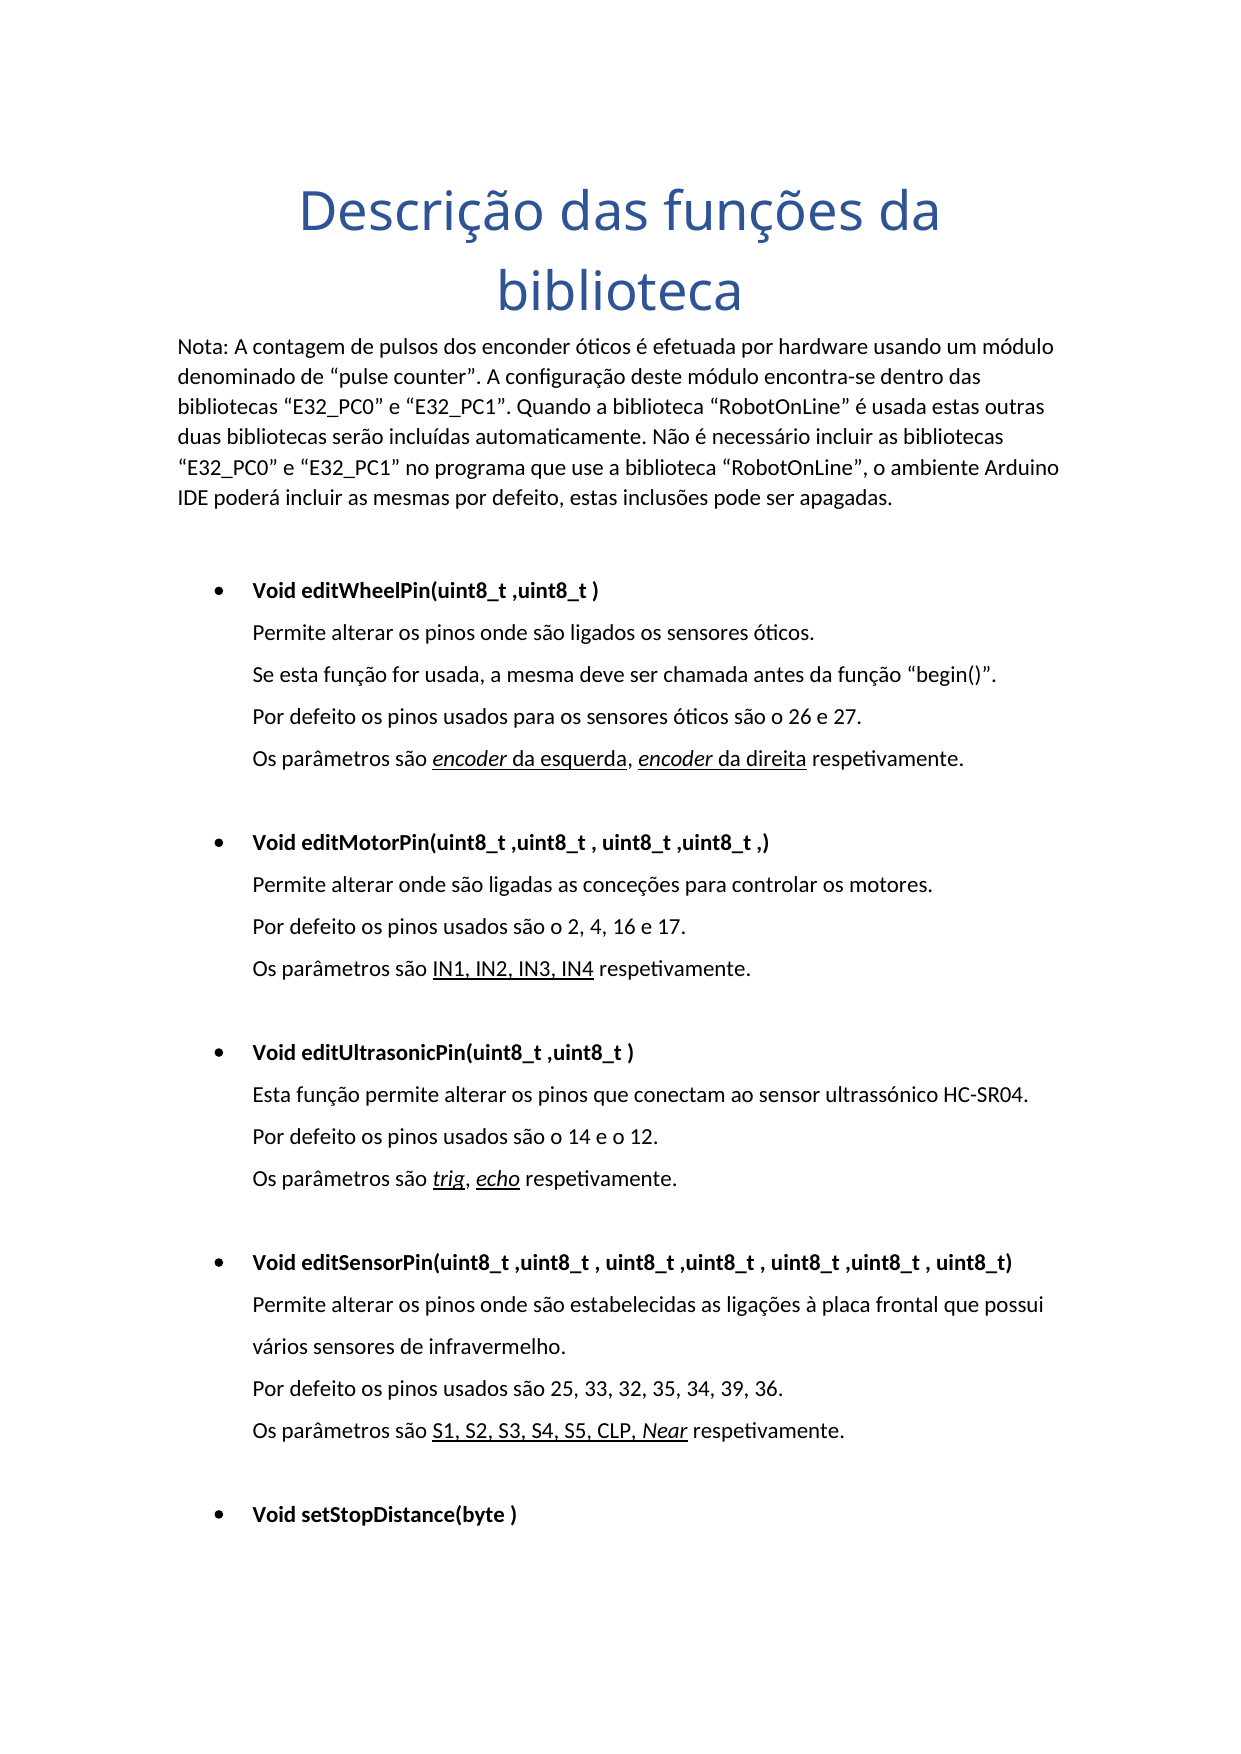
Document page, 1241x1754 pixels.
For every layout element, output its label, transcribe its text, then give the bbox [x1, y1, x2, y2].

list Por defeito os pinos usados são 25, 33, 32, 35, 34, 39, 36. [252, 1374, 1063, 1402]
list Permite alterar os pinos onde são ligados os sensores óticos. [252, 618, 1063, 647]
list Por defeito os pinos usados são o 2, 4, 16 e 17. [252, 912, 1063, 940]
list Os parâmetros são IN1, IN2, IN3, IN4 respetivamente. [252, 954, 1063, 982]
list Void editSensorPin(uint8_t ,uint8_t , uint8_t ,uint8_t , uint8_t ,uint8_t , uint8_t) [215, 1248, 1063, 1276]
list Void editMotorPin(uint8_t ,uint8_t , uint8_t ,uint8_t ,) [215, 828, 1063, 856]
text Nota: A contagem de pulsos dos enconder óticos é efetuada por hardware usando um módulo denominado de “pulse counter”. A configuração deste módulo encontra-se dentro das bibliotecas “E32_PC0” e “E32_PC1”. Quando a biblioteca “RobotOnLine” é usada estas outras duas bibliotecas serão incluídas automaticamente. Não é necessário incluir as bibliotecas “E32_PC0” e “E32_PC1” no programa que use a biblioteca “RobotOnLine”, o ambiente Arduino IDE poderá incluir as mesmas por defeito, estas inclusões pode ser apagadas. [177, 332, 1063, 511]
subtitle Descrição das funções da biblioteca [177, 173, 1063, 326]
list Esta função permite alterar os pinos que conectam ao sensor ultrassónico HC-SR04. [252, 1080, 1063, 1108]
list Permite alterar onde são ligadas as conceções para controlar os motores. [252, 870, 1063, 898]
list Por defeito os pinos usados para os sensores óticos são o 26 e 27. [252, 702, 1063, 731]
list Os parâmetros são encoder da esquerda, encoder da direita respetivamente. [252, 744, 1063, 772]
list Se esta função for usada, a mesma deve ser chamada antes da função “begin()”. [252, 661, 1063, 688]
list Os parâmetros são trig, echo respetivamente. [252, 1164, 1063, 1192]
list Os parâmetros são S1, S2, S3, S4, S5, CLP, Near respetivamente. [252, 1416, 1063, 1444]
list Void setStopDistance(byte ) [215, 1500, 1063, 1528]
list Permite alterar os pinos onde são estabelecidas as ligações à placa frontal que possui vários sensores de infravermelho. [252, 1290, 1063, 1360]
list Por defeito os pinos usados são o 14 e o 12. [252, 1122, 1063, 1150]
list Void editWheelPin(uint8_t ,uint8_t ) [215, 577, 1063, 604]
list Void editUltrasonicPin(uint8_t ,uint8_t ) [215, 1038, 1063, 1066]
